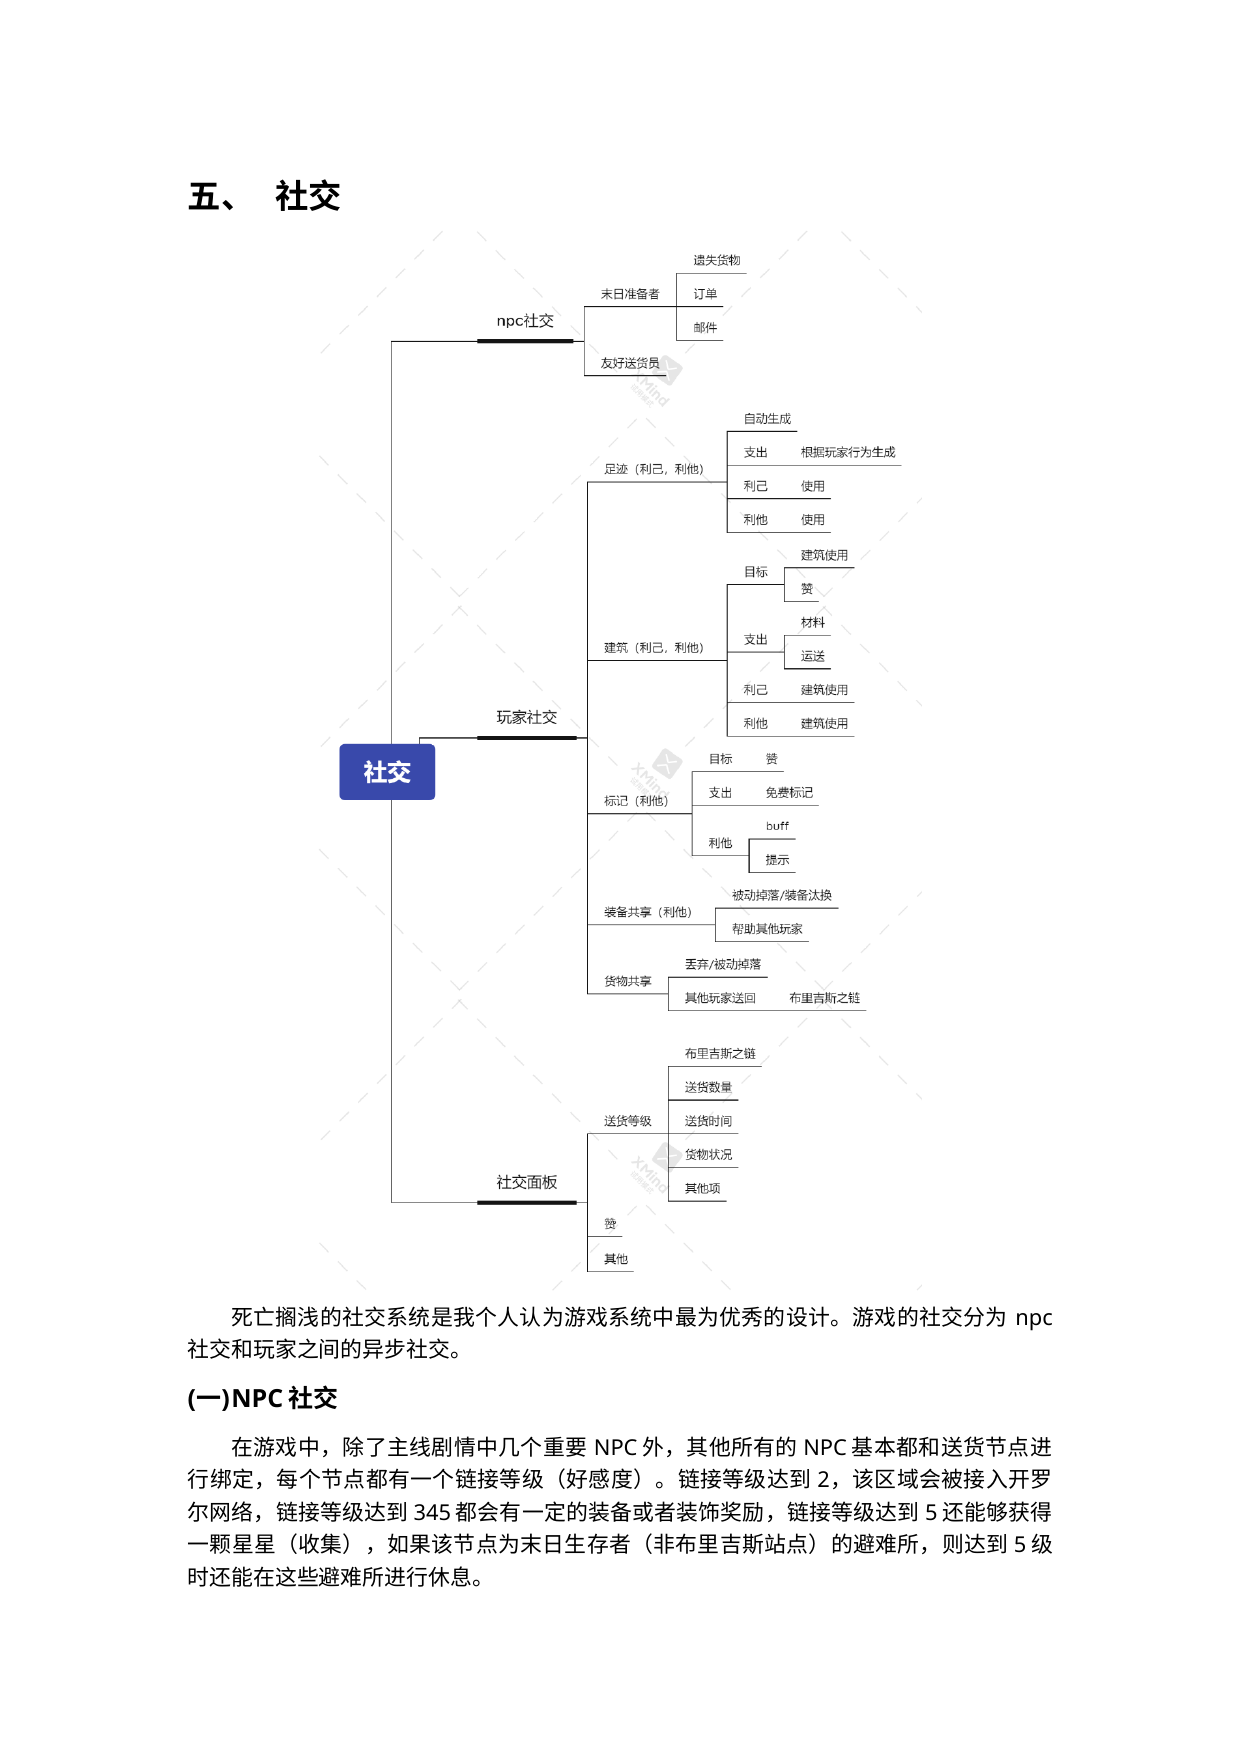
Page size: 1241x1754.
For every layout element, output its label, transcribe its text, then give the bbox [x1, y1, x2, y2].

picture [318, 227, 922, 1293]
subtitle NPC社交 [187, 1364, 1053, 1429]
subtitle 社交 [187, 162, 1053, 227]
text 在游戏中，除了主线剧情中几个重要NPC外，其他所有的NPC基本都和送货节点进行绑定，每个节点都有一个链接等级（好感度）。链接等级达到2，该区域会被接入开罗尔网络，链接等级达到345都会有一定的装备或者装饰奖励，链接等级达到5还能够获得一颗星星（收集），如果该节点为末日生存者（非布里吉斯站点）的避难所，则达到5级时还能在这些避难所进行休息。 [187, 1429, 1053, 1592]
text 死亡搁浅的社交系统是我个人认为游戏系统中最为优秀的设计。游戏的社交分为npc社交和玩家之间的异步社交。 [187, 1299, 1053, 1364]
